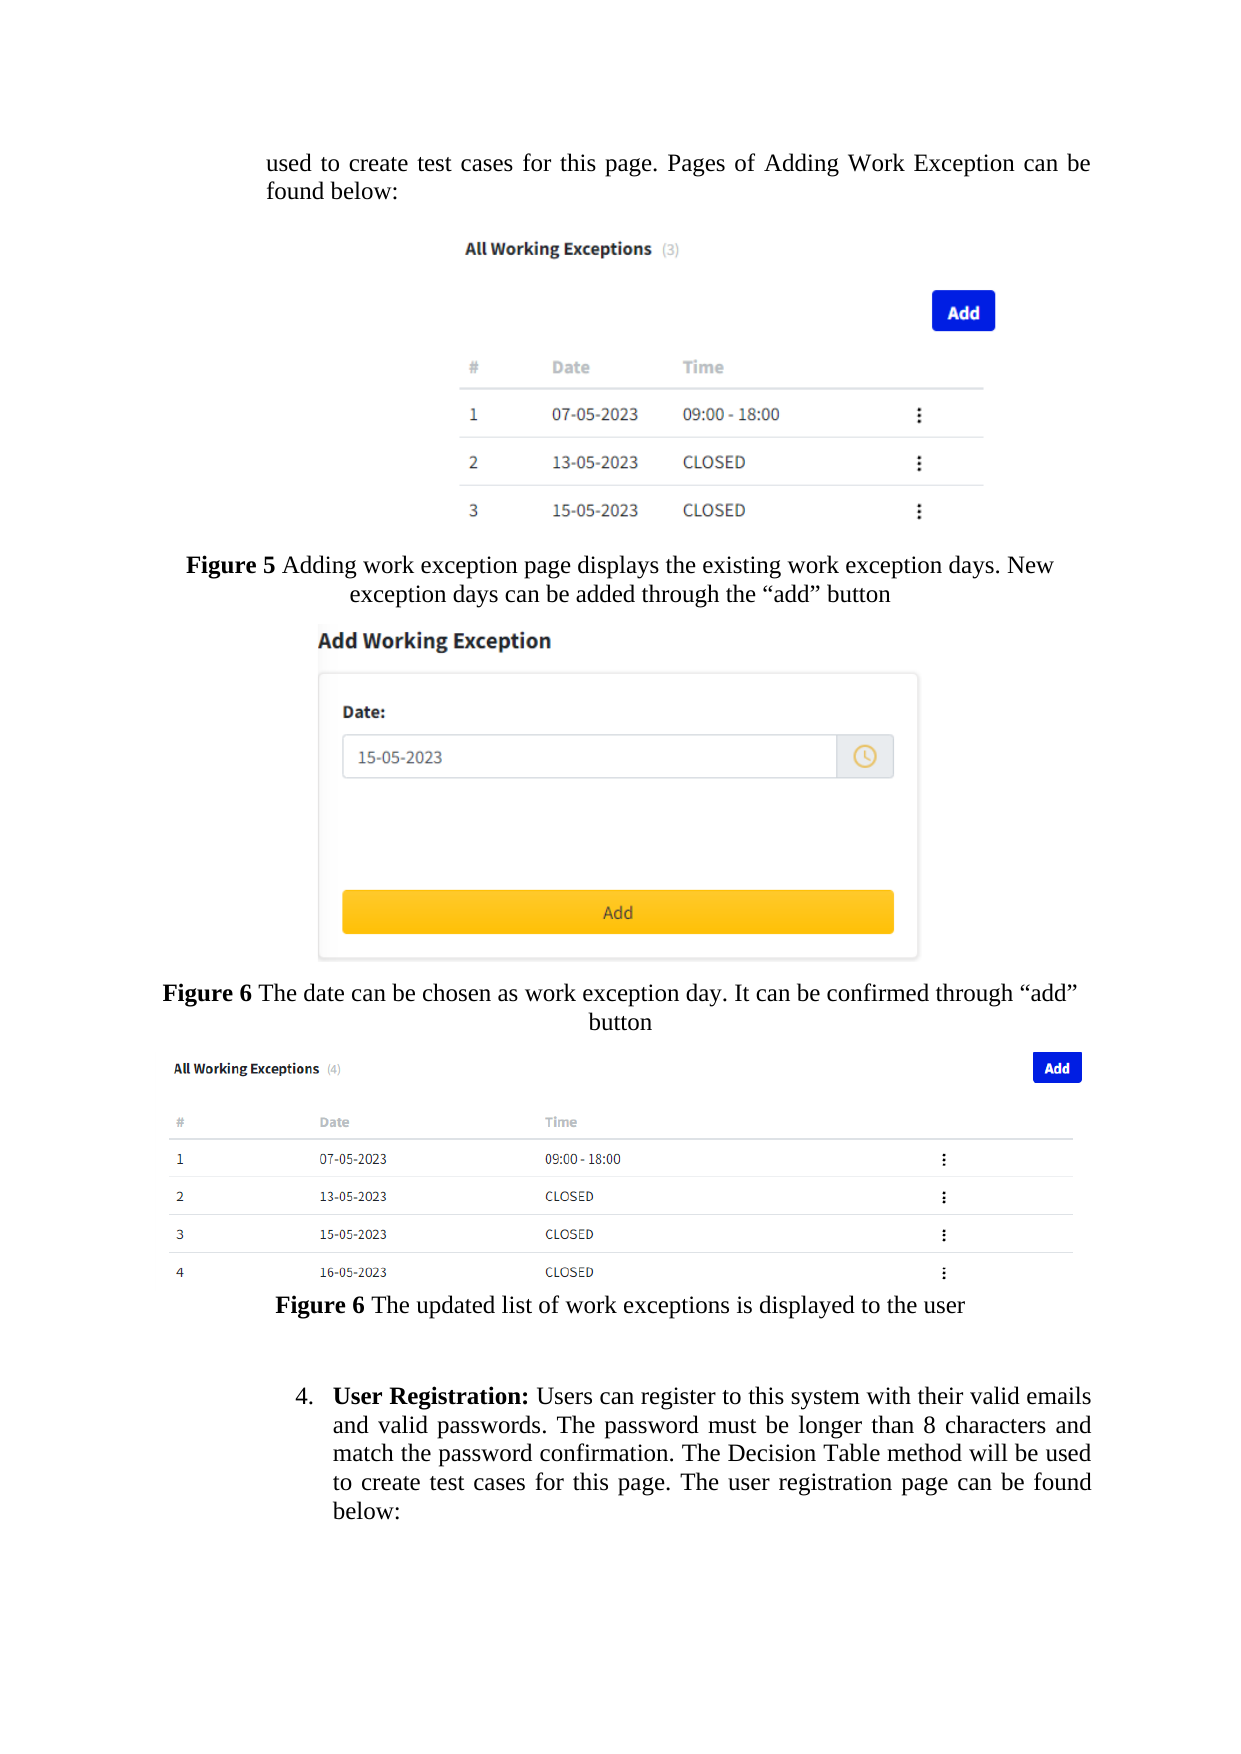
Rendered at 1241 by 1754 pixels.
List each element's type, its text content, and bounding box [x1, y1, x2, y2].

text Figure 5 Adding work exception page displays the existing work exception days. New exception days can be added through the “add” button [148, 551, 1093, 608]
picture [435, 221, 1007, 534]
text Figure 6 The date can be chosen as work exception day. It can be confirmed through “add” button [148, 978, 1093, 1035]
picture [155, 1052, 1085, 1291]
picture [317, 624, 923, 962]
list User Registration: Users can register to this system with their valid emails and valid passwords. The password must be longer than 8 characters and match the password confirmation. The Decision Table method will be used to create test cases for this page. The user registration page can be found below: [295, 1381, 1093, 1525]
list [236, 148, 1093, 205]
